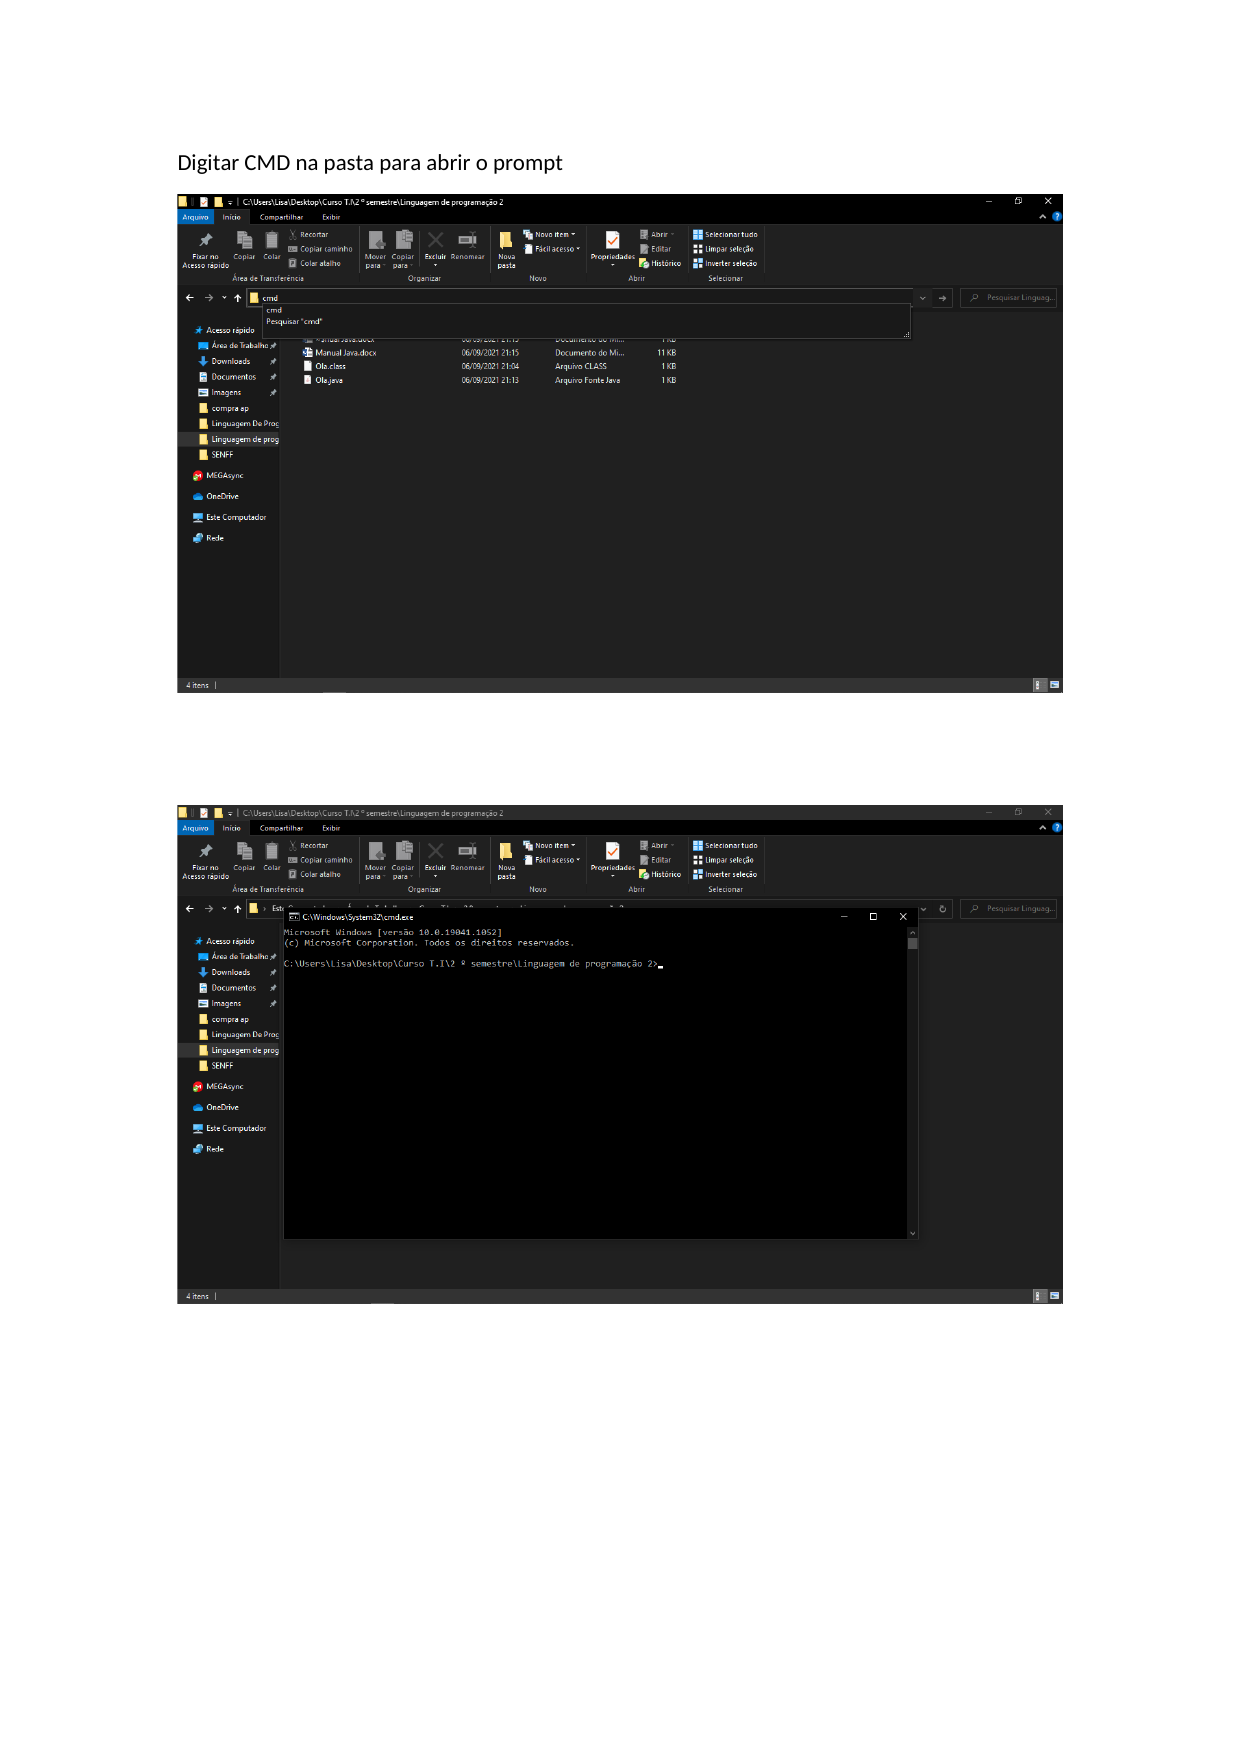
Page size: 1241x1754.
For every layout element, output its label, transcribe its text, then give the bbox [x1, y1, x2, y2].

picture [177, 194, 1063, 693]
picture [177, 805, 1063, 1304]
text Digitar CMD na pasta para abrir o prompt [177, 148, 1063, 176]
